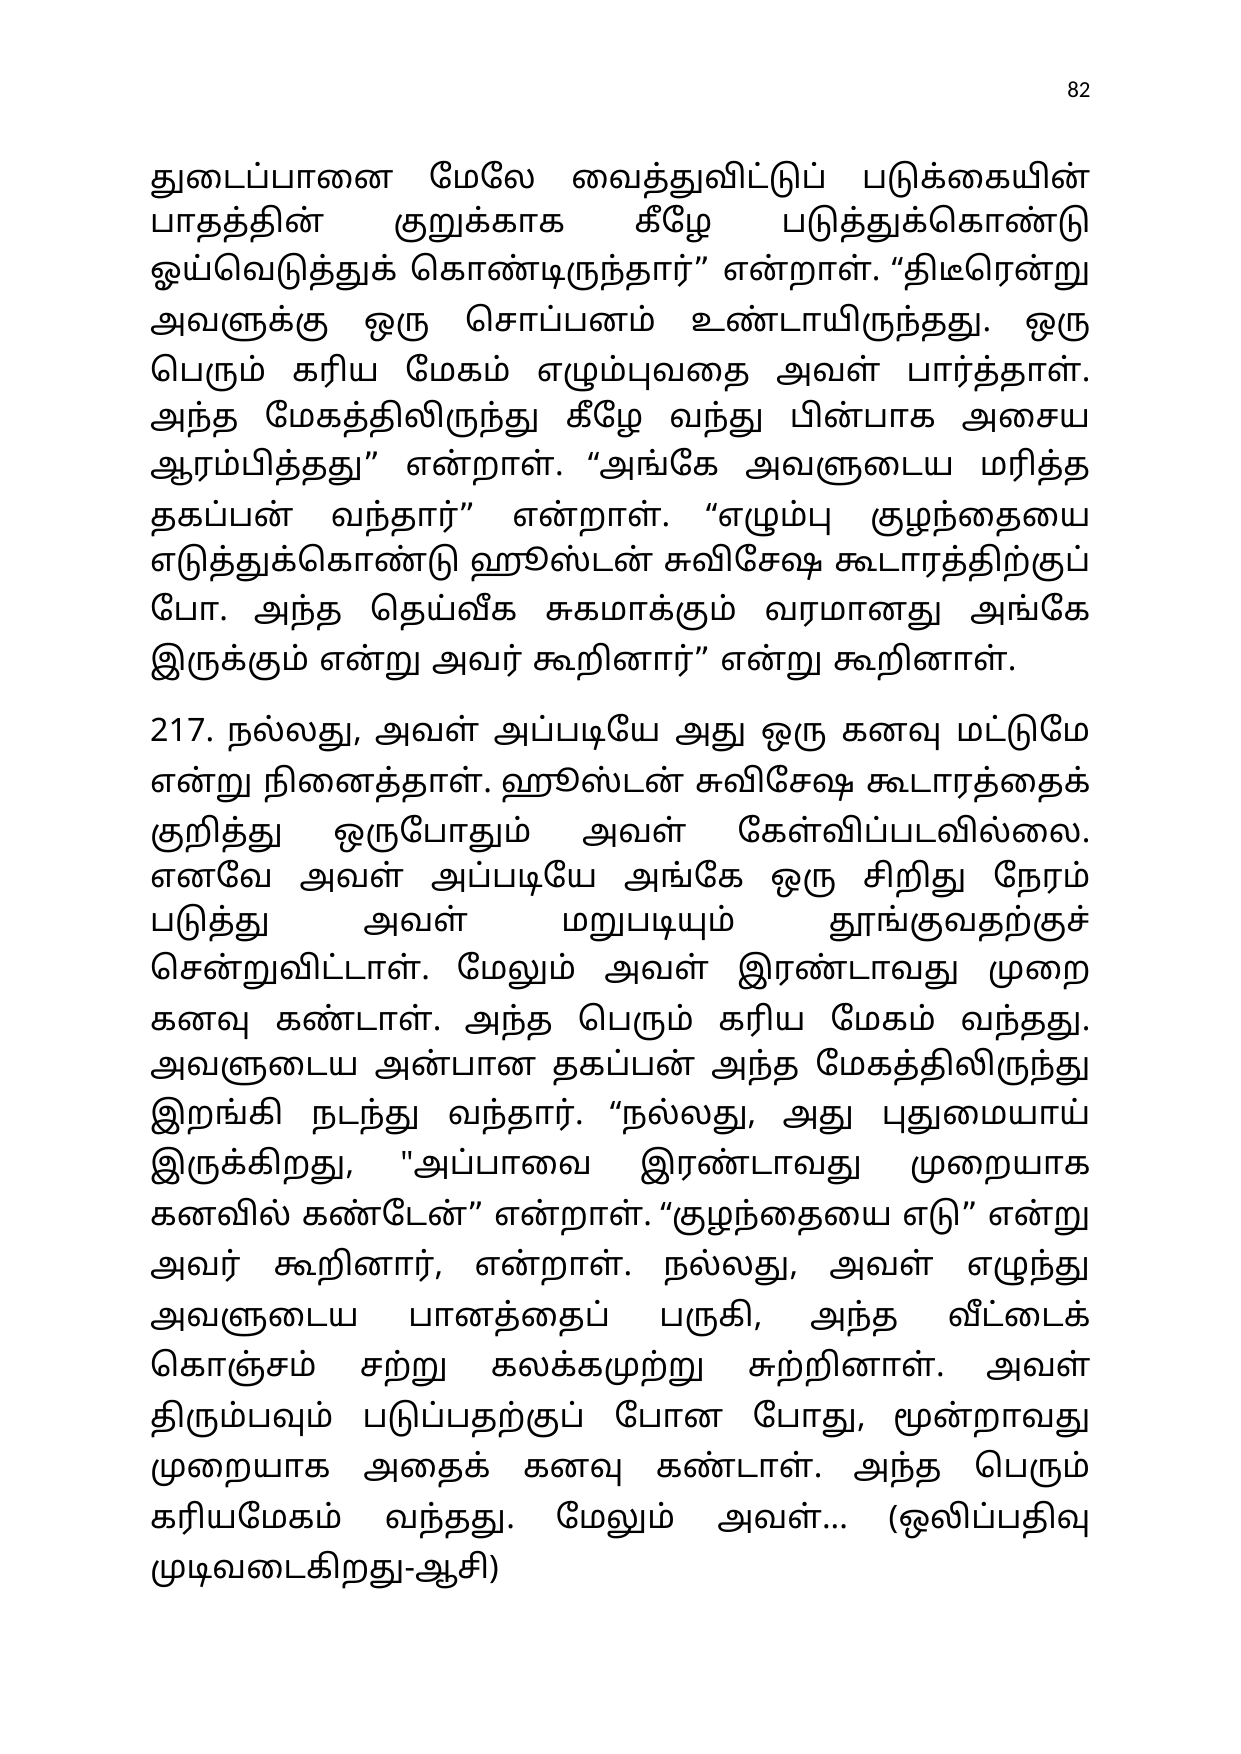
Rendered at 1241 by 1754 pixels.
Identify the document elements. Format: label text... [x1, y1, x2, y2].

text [150, 159, 1090, 680]
text 217. நல்லது, அவள் அப்படியே அது ஒரு கனவு மட்டுமே என்று நினைத்தாள். ஹூஸ்டன் சுவிசேஷ கூடாரத்தைக் குறித்து ஒருபோதும் அவள் கேள்விப்படவில்லை. எனவே அவள் அப்படியே அங்கே ஒரு சிறிது நேரம் படுத்து அவள் மறுபடியும் தூங்குவதற்குச் சென்றுவிட்டாள். மேலும் அவள் இரண்டாவது முறை கனவு கண்டாள். அந்த பெரும் கரிய மேகம் வந்தது. அவளுடைய அன்பான தகப்பன் அந்த மேகத்திலிருந்து இறங்கி நடந்து வந்தார். “நல்லது, அது புதுமையாய் இருக்கிறது, "அப்பாவை இரண்டாவது முறையாக கனவில் கண்டேன்” என்றாள். “குழந்தையை எடு” என்று அவர் கூறினார், என்றாள். நல்லது, அவள் எழுந்து அவளுடைய பானத்தைப் பருகி, அந்த வீட்டைக் கொஞ்சம் சற்று கலக்கமுற்று சுற்றினாள். அவள் திரும்பவும் படுப்பதற்குப் போன போது, மூன்றாவது முறையாக அதைக் கனவு கண்டாள். அந்த பெரும் கரியமேகம் வந்தது. மேலும் அவள்... (ஒலிப்பதிவு முடிவடைகிறது-ஆசி) [150, 707, 1090, 1588]
